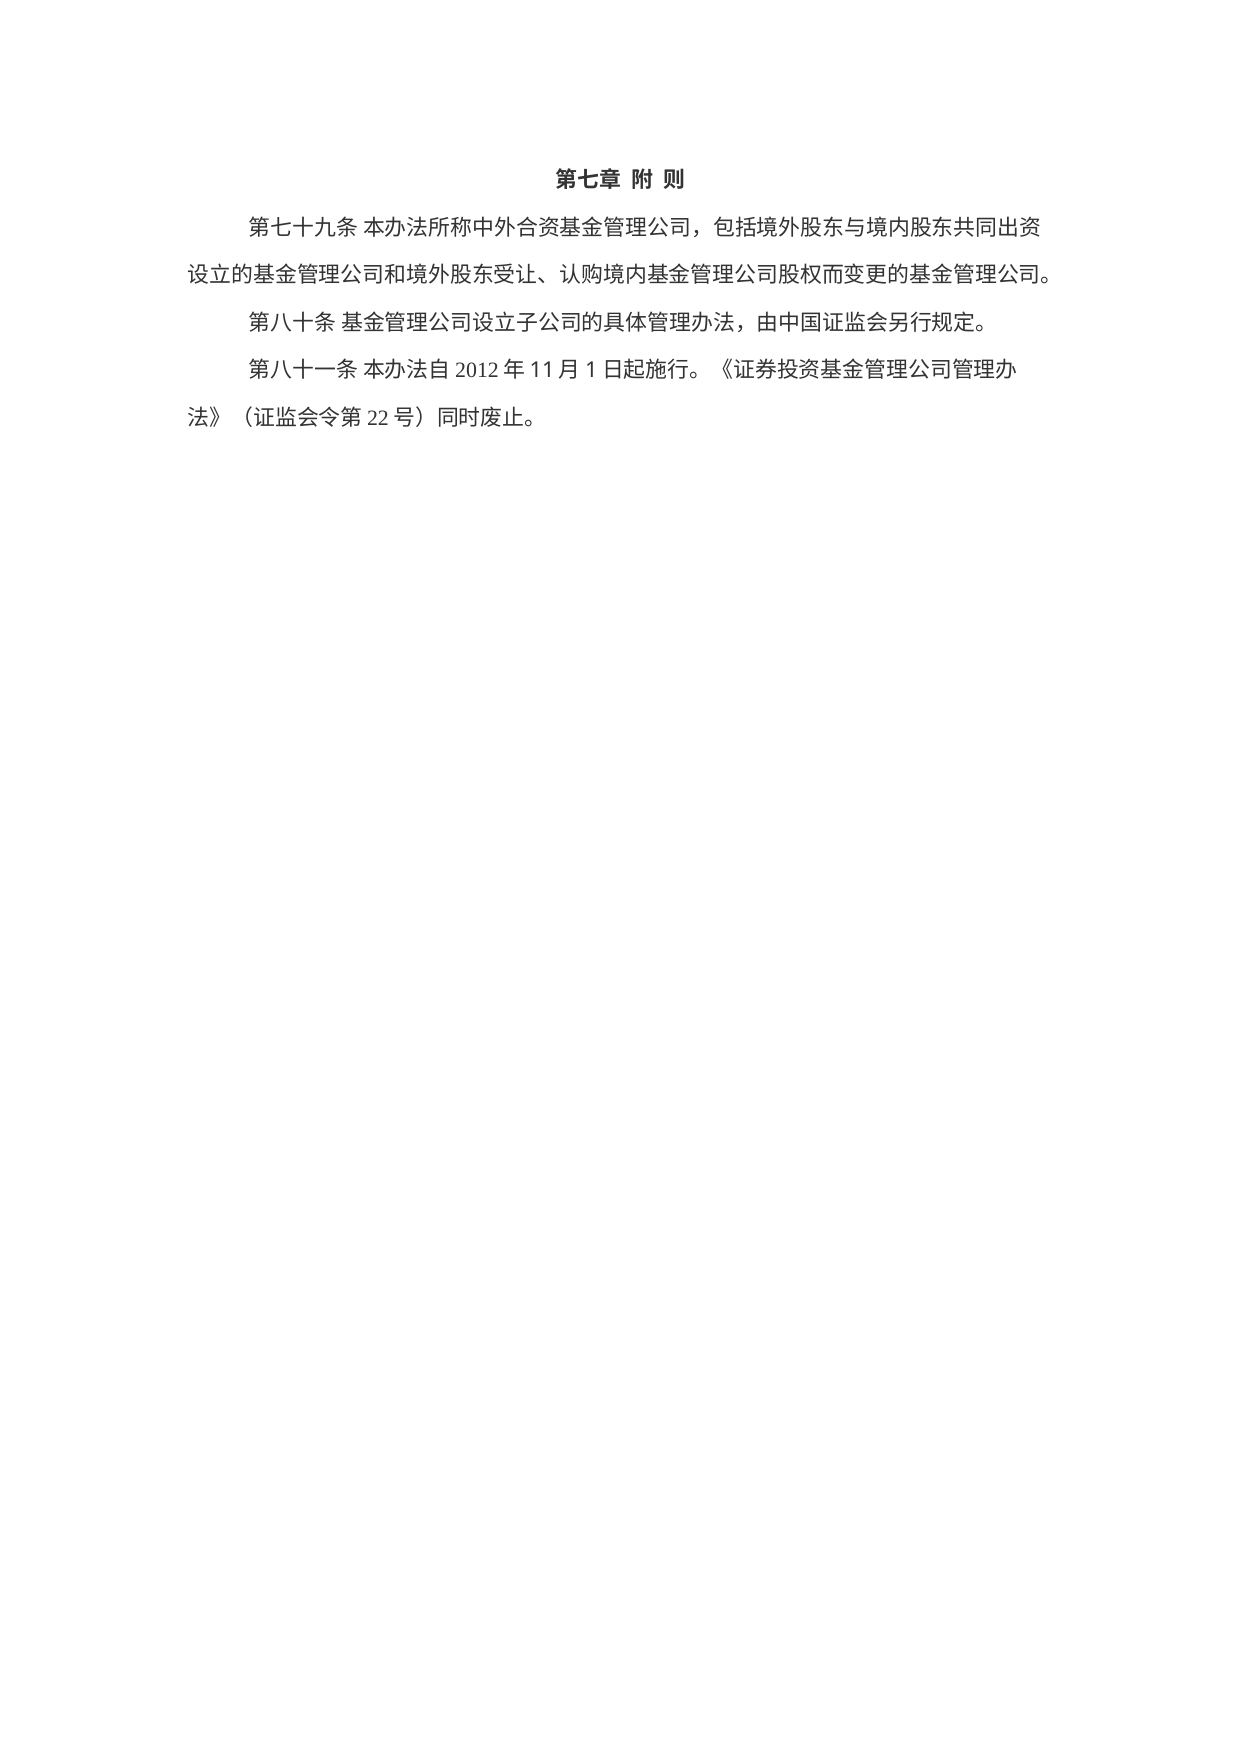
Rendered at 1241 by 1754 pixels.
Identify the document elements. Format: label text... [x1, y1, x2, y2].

text 第七章 附 则 [187, 162, 1053, 194]
text 第八十条 基金管理公司设立子公司的具体管理办法，由中国证监会另行规定。 [187, 304, 1053, 336]
text 第七十九条 本办法所称中外合资基金管理公司，包括境外股东与境内股东共同出资设立的基金管理公司和境外股东受让、认购境内基金管理公司股权而变更的基金管理公司。 [187, 209, 1053, 289]
text 第八十一条 本办法自2012年11月1日起施行。《证券投资基金管理公司管理办法》（证监会令第22号）同时废止。 [187, 352, 1053, 431]
